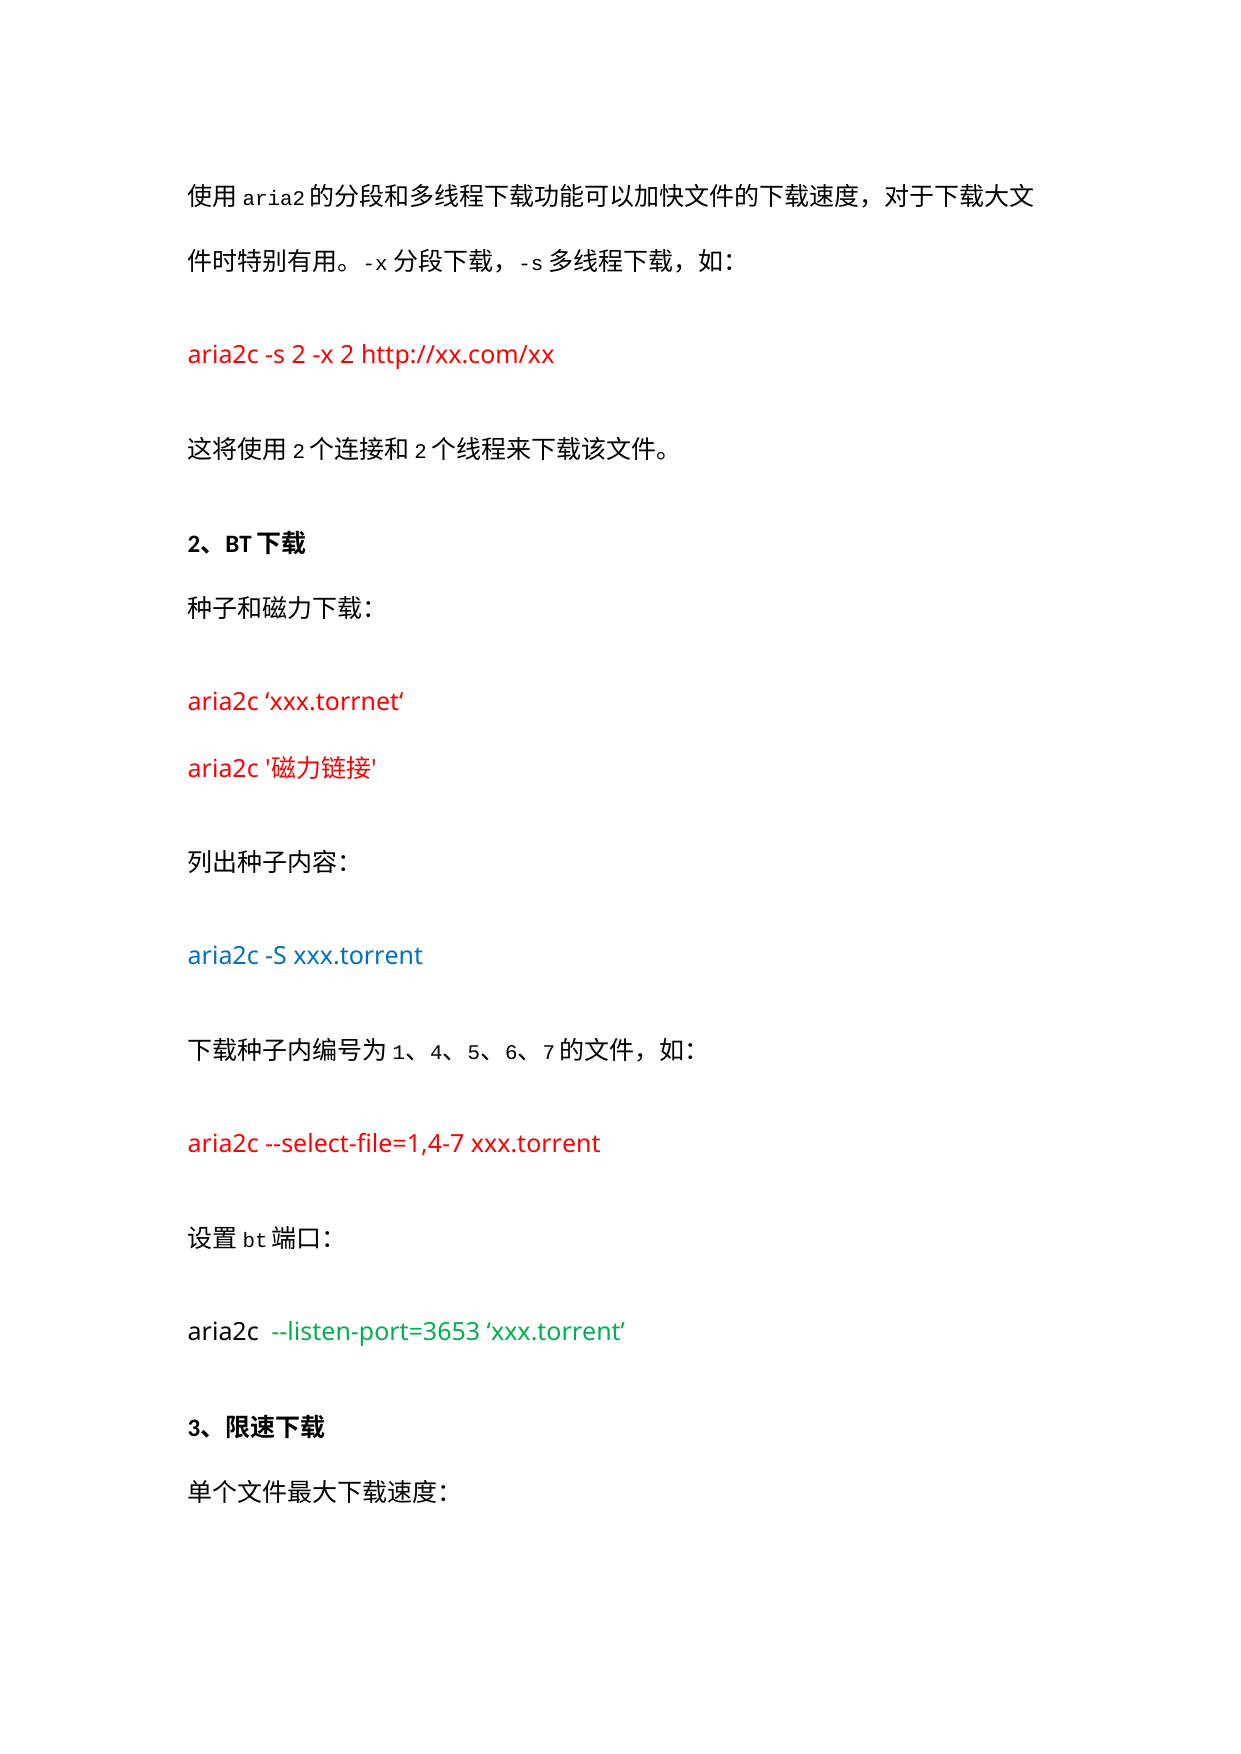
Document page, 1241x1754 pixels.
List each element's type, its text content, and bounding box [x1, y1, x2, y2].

text aria2c '磁力链接' [187, 734, 1053, 799]
text 2、BT下载 种子和磁力下载： [187, 509, 1053, 639]
text 下载种子内编号为1、4、5、6、7的文件，如： [187, 1016, 1053, 1081]
text aria2c --select-file=1,4-7 xxx.torrent [187, 1110, 1053, 1175]
text aria2c -s 2 -x 2 http://xx.com/xx [187, 321, 1053, 386]
text 这将使用2个连接和2个线程来下载该文件。 [187, 415, 1053, 480]
text 3、限速下载 单个文件最大下载速度： [187, 1393, 1053, 1523]
text aria2c -S xxx.torrent [187, 922, 1053, 987]
text aria2c ‘xxx.torrnet‘ [187, 669, 1053, 734]
text aria2c --listen-port=3653 ‘xxx.torrent’ [187, 1299, 1053, 1364]
text 使用aria2的分段和多线程下载功能可以加快文件的下载速度，对于下载大文件时特别有用。-x 分段下载，-s 多线程下载，如： [187, 162, 1053, 292]
text 设置bt端口： [187, 1204, 1053, 1269]
text 列出种子内容： [187, 828, 1053, 893]
